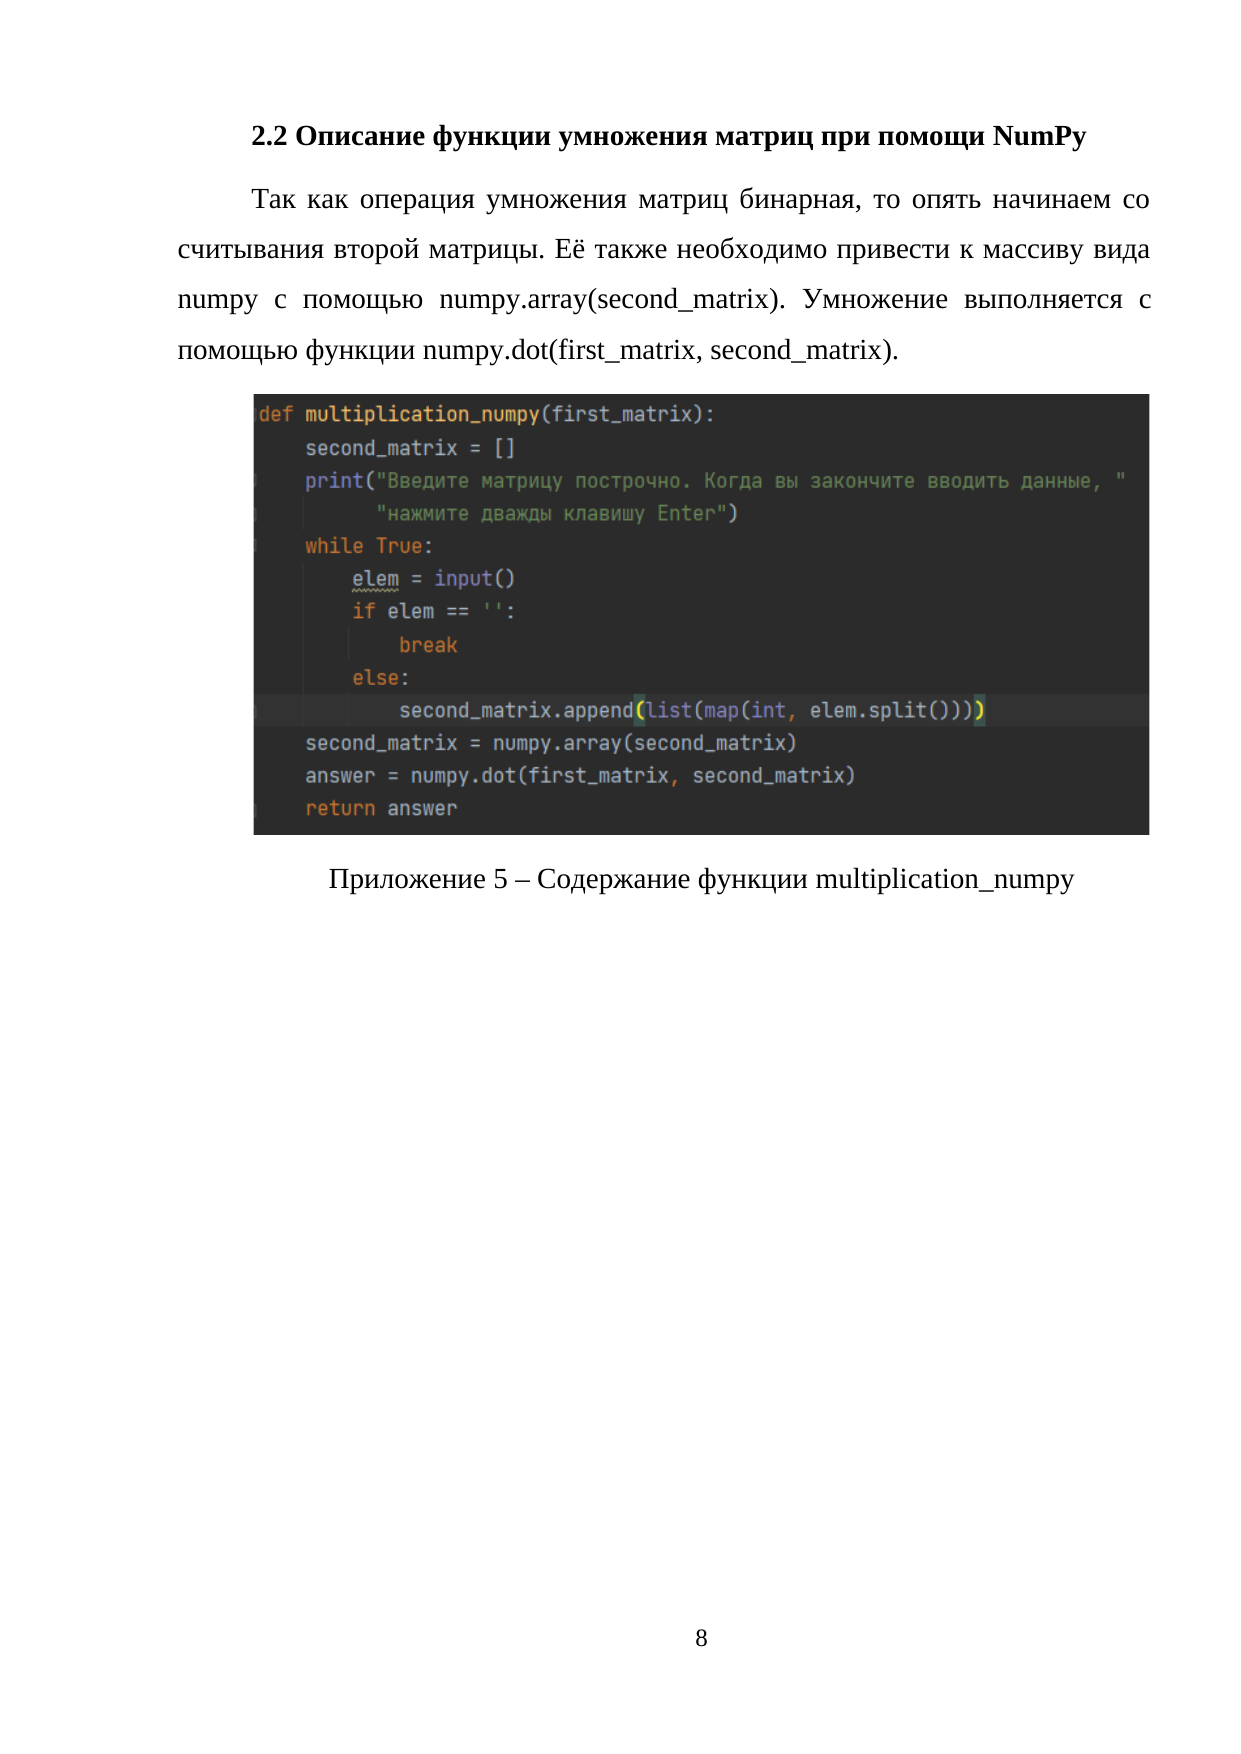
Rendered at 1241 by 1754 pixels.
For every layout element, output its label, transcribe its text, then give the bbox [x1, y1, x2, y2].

text Так как операция умножения матриц бинарная, то опять начинаем со считывания второй матрицы. Её также необходимо привести к массиву вида numpy с помощью numpy.array(second_matrix). Умножение выполняется с помощью функции numpy.dot(first_matrix, second_matrix). [177, 181, 1152, 365]
subtitle 2.2 Описание функции умножения матриц при помощи NumPy [177, 118, 1152, 152]
picture [253, 394, 1150, 835]
text Приложение 5 – Содержание функции multiplication_numpy [177, 862, 1152, 895]
